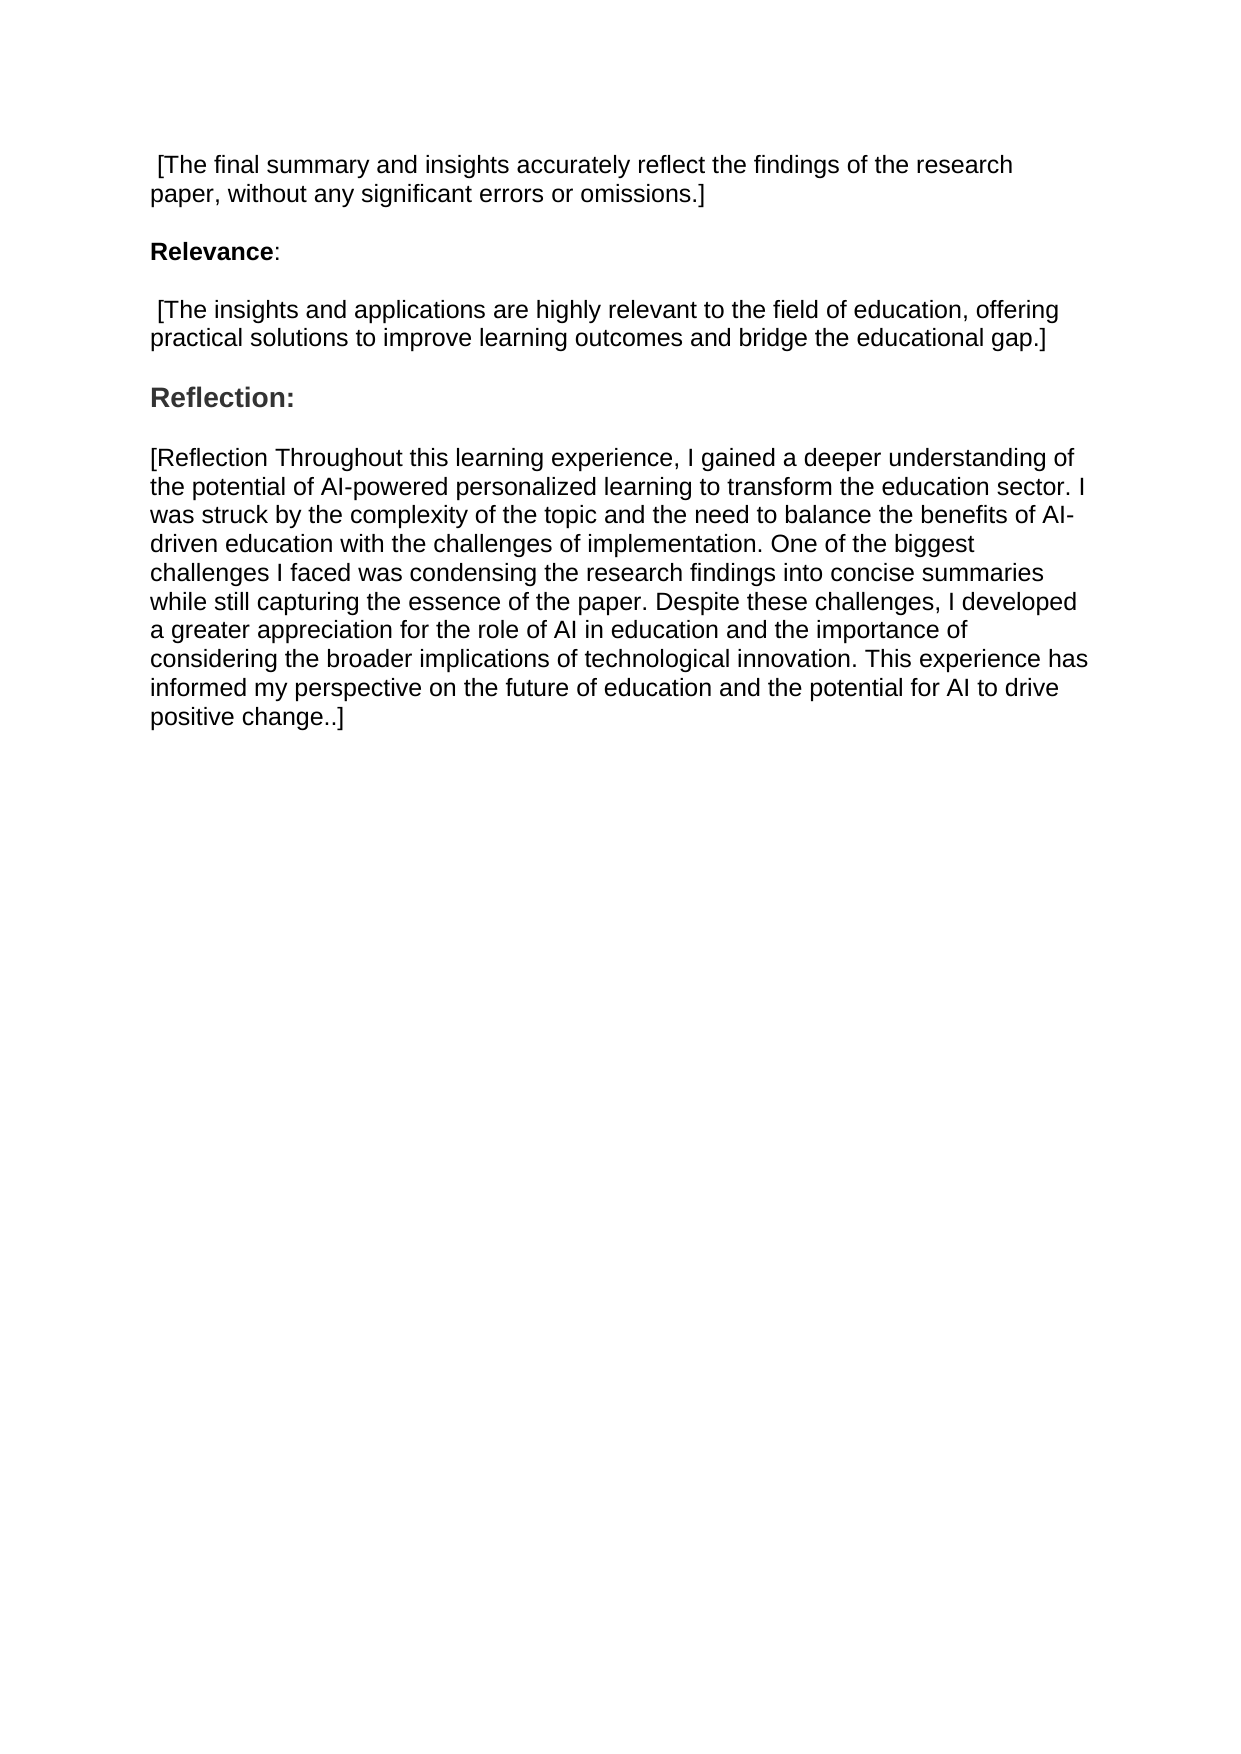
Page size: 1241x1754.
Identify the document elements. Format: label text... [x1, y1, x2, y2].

text [Reflection Throughout this learning experience, I gained a deeper understanding of the potential of AI-powered personalized learning to transform the education sector. I was struck by the complexity of the topic and the need to balance the benefits of AI-driven education with the challenges of implementation. One of the biggest challenges I faced was condensing the research findings into concise summaries while still capturing the essence of the paper. Despite these challenges, I developed a greater appreciation for the role of AI in education and the importance of considering the broader implications of technological innovation. This experience has informed my perspective on the future of education and the potential for AI to drive positive change..] [150, 443, 1090, 730]
subtitle Reflection: [150, 381, 1090, 414]
text [The final summary and insights accurately reflect the findings of the research paper, without any significant errors or omissions.] [150, 150, 1090, 207]
text [The insights and applications are highly relevant to the field of education, offering practical solutions to improve learning outcomes and bridge the educational gap.] [150, 294, 1090, 352]
text Relevance: [150, 237, 1090, 265]
